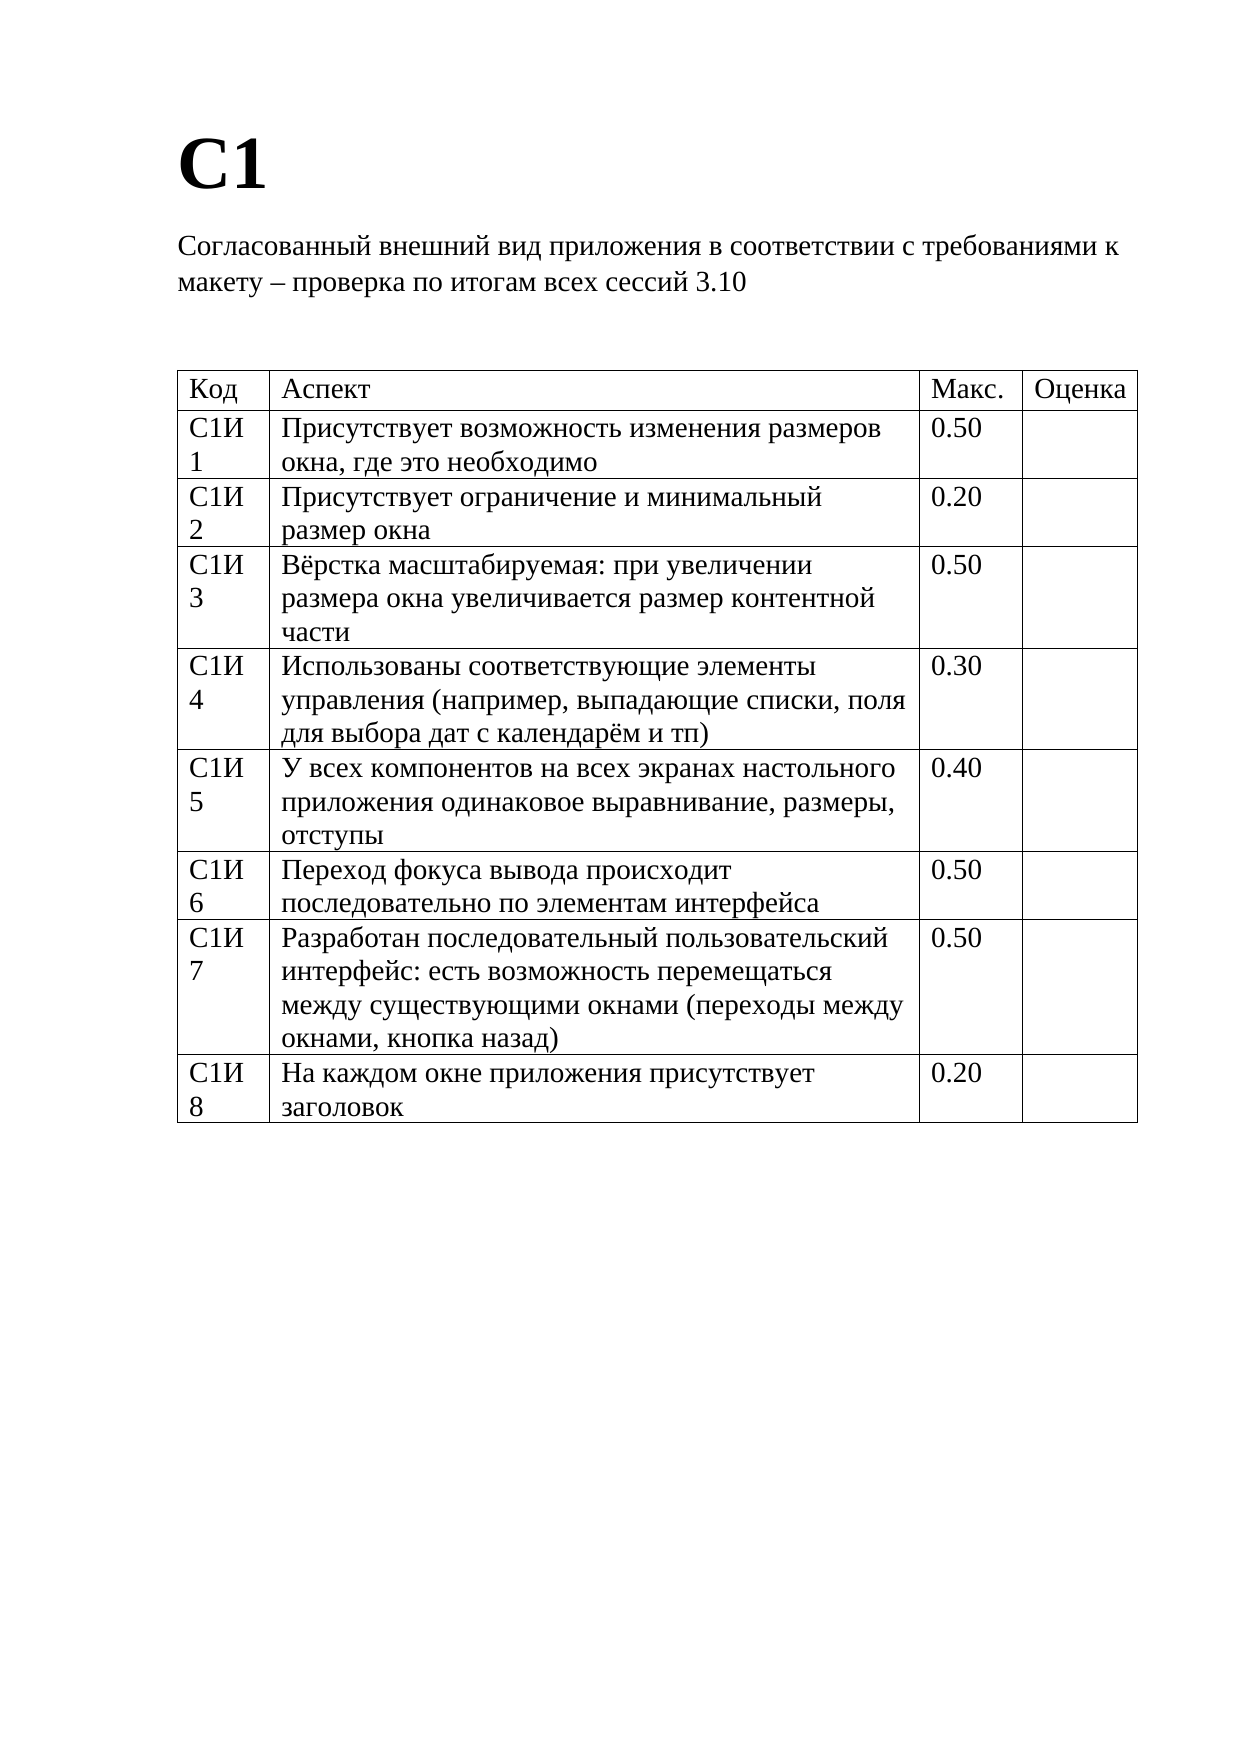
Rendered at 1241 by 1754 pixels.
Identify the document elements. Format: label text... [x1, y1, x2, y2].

table_cell [1023, 1055, 1137, 1122]
table_cell [1023, 479, 1137, 546]
table_cell У всех компонентов на всех экранах настольного приложения одинаковое выравнивание, размеры, отступы [270, 750, 919, 851]
table_cell С1И4 [178, 649, 269, 749]
table_cell 0.20 [920, 1055, 1022, 1122]
table_cell С1И3 [178, 547, 269, 647]
table_cell С1И7 [178, 920, 269, 1054]
table_cell Присутствует возможность изменения размеров окна, где это необходимо [270, 411, 919, 478]
table_cell 0.50 [920, 920, 1022, 1054]
table_cell [1023, 649, 1137, 749]
table_cell Присутствует ограничение и минимальный размер окна [270, 479, 919, 546]
table_cell [1023, 920, 1137, 1054]
table_cell 0.50 [920, 852, 1022, 919]
text Согласованный внешний вид приложения в соответствии с требованиями к макету – проверка по итогам всех сессий 3.10 [177, 228, 1152, 298]
text С1 [177, 118, 1152, 204]
table_header Код [178, 371, 269, 409]
table_cell Использованы соответствующие элементы управления (например, выпадающие списки, поля для выбора дат с календарём и тп) [270, 649, 919, 749]
table_cell Разработан последовательный пользовательский интерфейс: есть возможность перемещаться между существующими окнами (переходы между окнами, кнопка назад) [270, 920, 919, 1054]
table_cell [1023, 750, 1137, 851]
table_header Макс. [920, 371, 1022, 409]
table_header Оценка [1023, 371, 1137, 409]
table_cell Вёрстка масштабируемая: при увеличении размера окна увеличивается размер контентной части [270, 547, 919, 647]
table_cell На каждом окне приложения присутствует заголовок [270, 1055, 919, 1122]
table_cell С1И2 [178, 479, 269, 546]
table_cell С1И8 [178, 1055, 269, 1122]
table_cell 0.30 [920, 649, 1022, 749]
table_cell 0.50 [920, 547, 1022, 647]
table_cell 0.50 [920, 411, 1022, 478]
table_cell С1И1 [178, 411, 269, 478]
table_cell С1И5 [178, 750, 269, 851]
table_cell Переход фокуса вывода происходит последовательно по элементам интерфейса [270, 852, 919, 919]
table_header Аспект [270, 371, 919, 409]
table_cell [1023, 411, 1137, 478]
table_cell [1023, 852, 1137, 919]
table_cell 0.40 [920, 750, 1022, 851]
table_cell [1023, 547, 1137, 647]
table_cell С1И6 [178, 852, 269, 919]
table_cell 0.20 [920, 479, 1022, 546]
